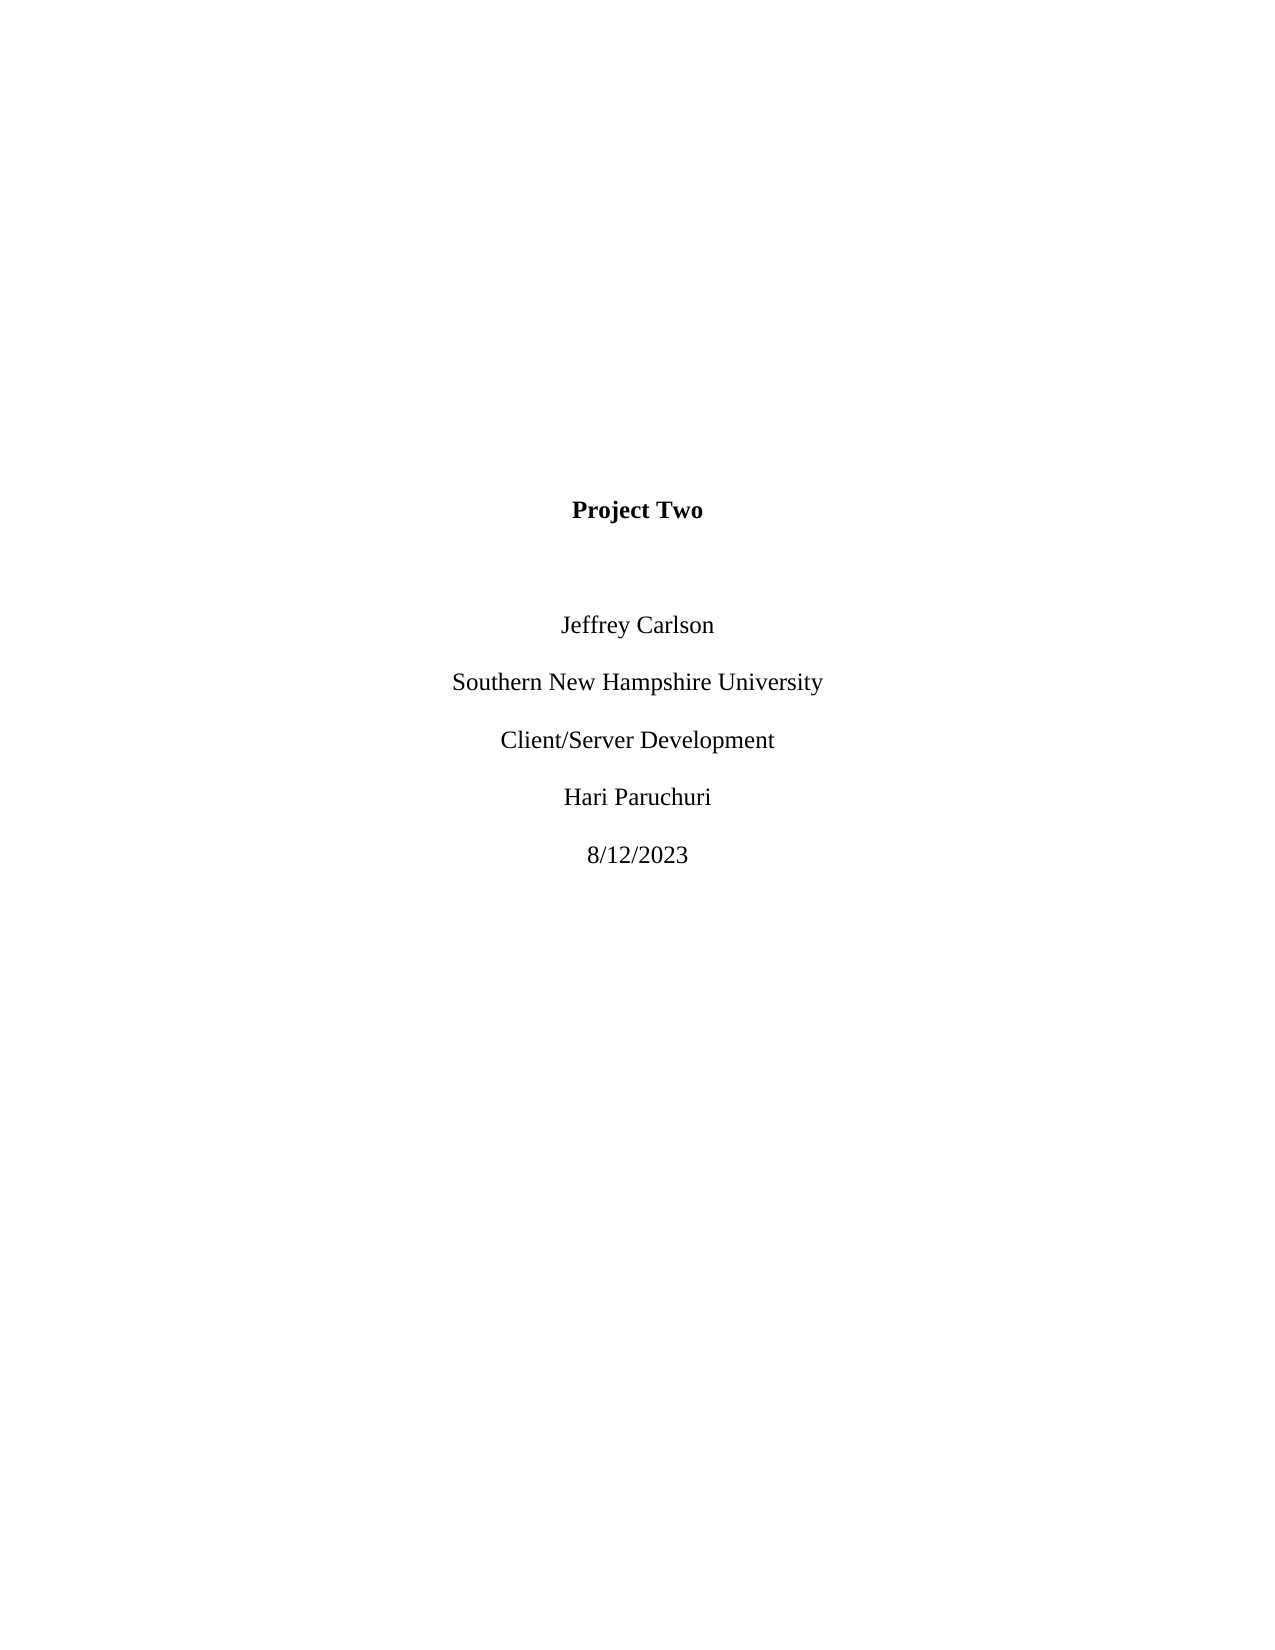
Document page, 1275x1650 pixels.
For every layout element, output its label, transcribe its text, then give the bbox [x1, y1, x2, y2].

text Southern New Hampshire University [150, 667, 1125, 696]
text 8/12/2023 [150, 840, 1125, 869]
text Hari Paruchuri [150, 782, 1125, 811]
text Jeffrey Carlson [150, 610, 1125, 639]
text Project Two [150, 495, 1125, 524]
text Client/Server Development [150, 725, 1125, 754]
